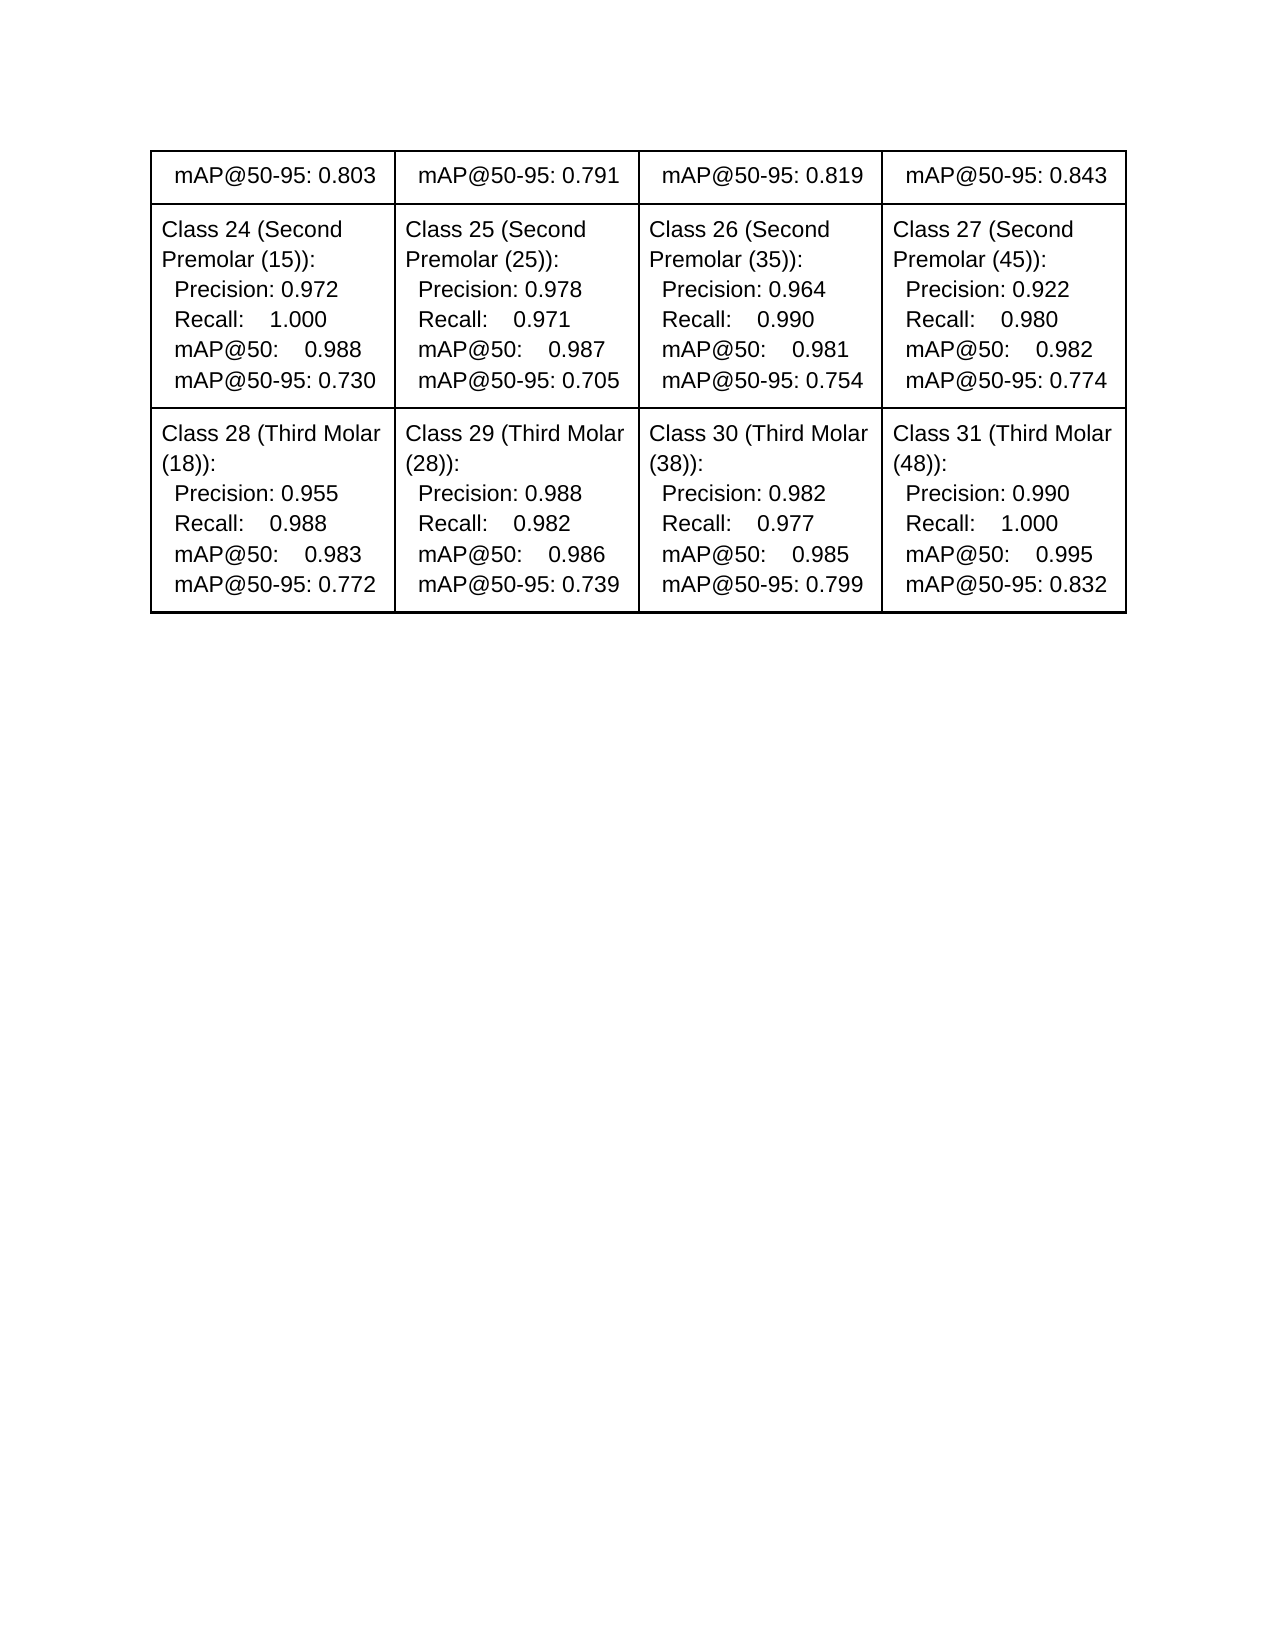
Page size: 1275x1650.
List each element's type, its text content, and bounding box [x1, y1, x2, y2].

table_cell Class 30 (Third Molar (38)): Precision: 0.982 Recall: 0.977 mAP@50: 0.985 mAP@50-95: 0.799 [640, 409, 881, 611]
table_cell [883, 152, 1125, 203]
table_cell Class 26 (Second Premolar (35)): Precision: 0.964 Recall: 0.990 mAP@50: 0.981 mAP@50-95: 0.754 [640, 205, 881, 407]
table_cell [640, 152, 881, 203]
table_cell Class 29 (Third Molar (28)): Precision: 0.988 Recall: 0.982 mAP@50: 0.986 mAP@50-95: 0.739 [396, 409, 638, 611]
table_cell Class 24 (Second Premolar (15)): Precision: 0.972 Recall: 1.000 mAP@50: 0.988 mAP@50-95: 0.730 [152, 205, 394, 407]
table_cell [396, 152, 638, 203]
table_cell Class 27 (Second Premolar (45)): Precision: 0.922 Recall: 0.980 mAP@50: 0.982 mAP@50-95: 0.774 [883, 205, 1125, 407]
table_cell Class 25 (Second Premolar (25)): Precision: 0.978 Recall: 0.971 mAP@50: 0.987 mAP@50-95: 0.705 [396, 205, 638, 407]
table_cell Class 28 (Third Molar (18)): Precision: 0.955 Recall: 0.988 mAP@50: 0.983 mAP@50-95: 0.772 [152, 409, 394, 611]
table_cell Class 31 (Third Molar (48)): Precision: 0.990 Recall: 1.000 mAP@50: 0.995 mAP@50-95: 0.832 [883, 409, 1125, 611]
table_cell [152, 152, 394, 203]
